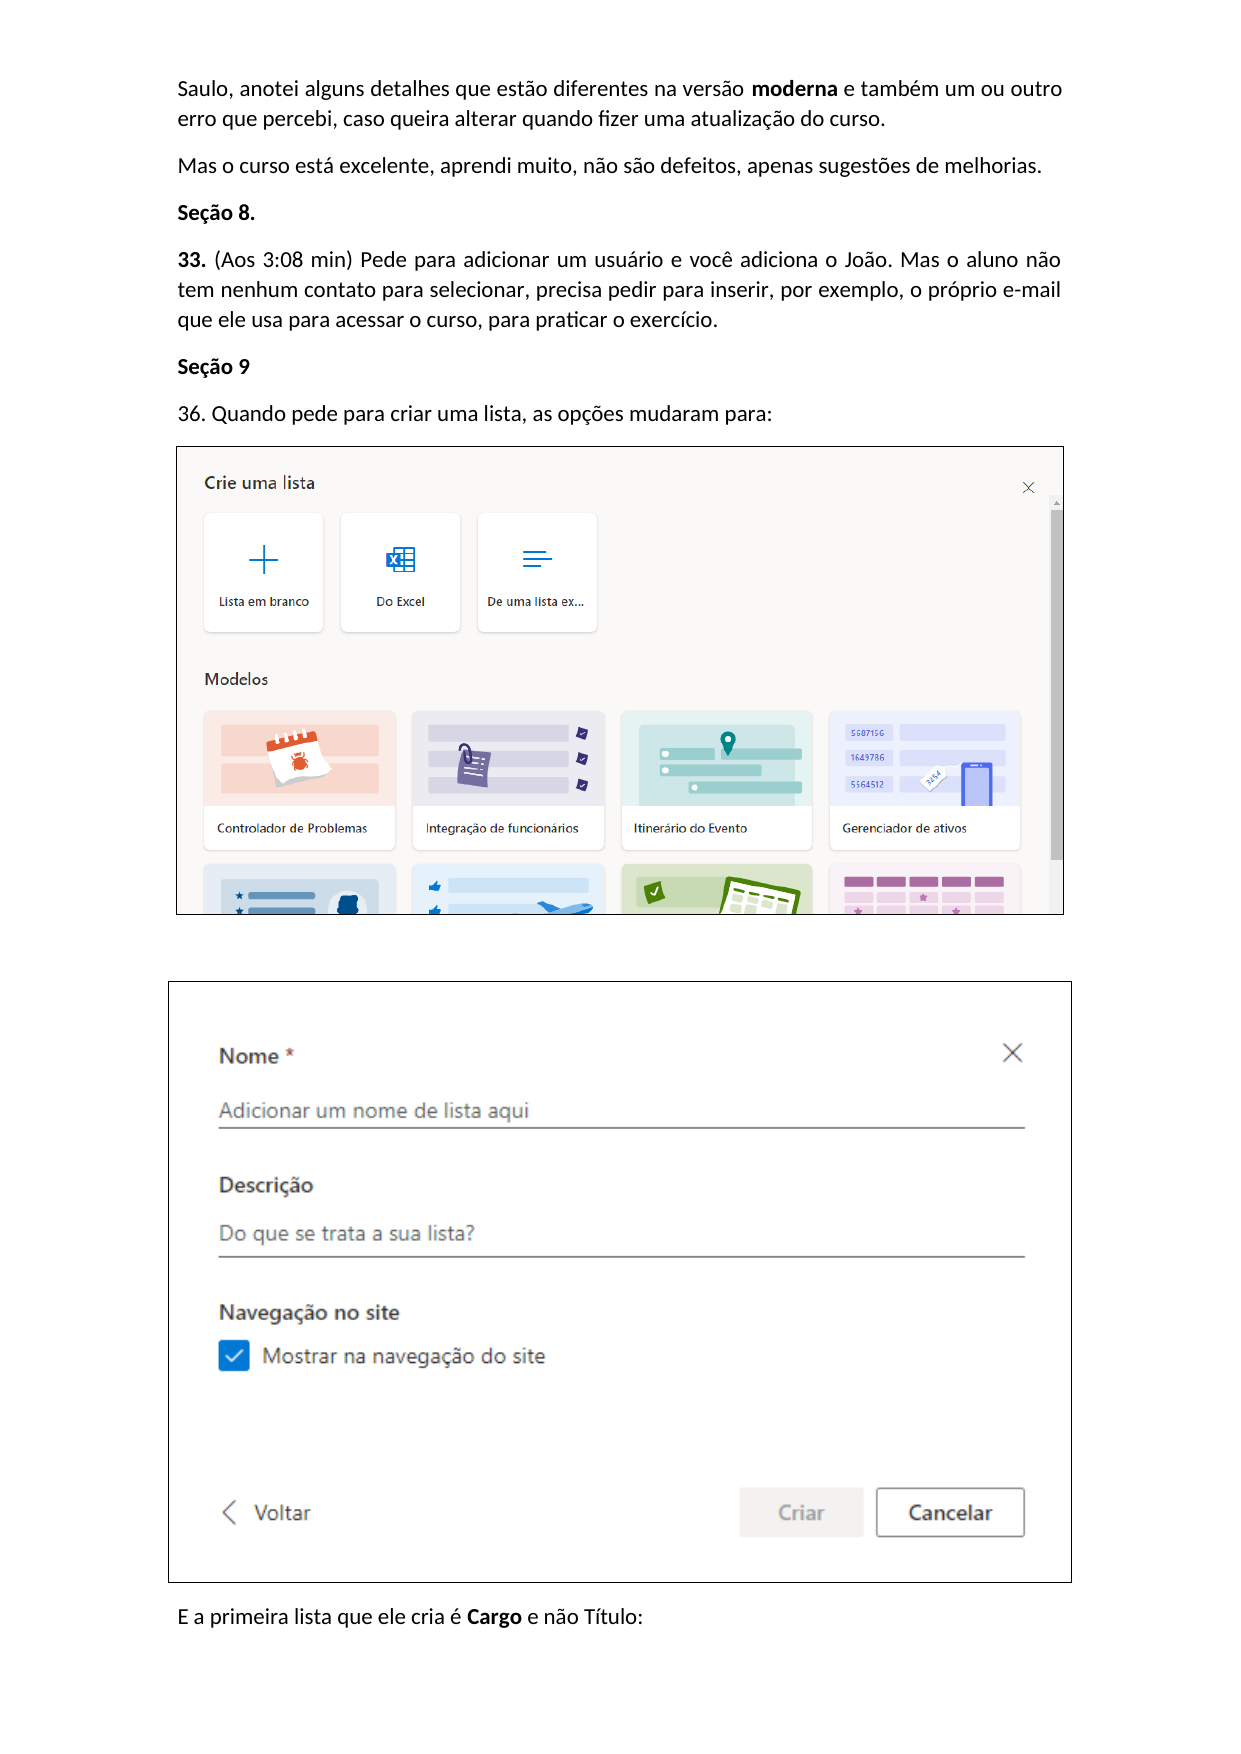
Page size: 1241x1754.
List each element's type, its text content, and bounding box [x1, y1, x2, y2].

text 33. (Aos 3:08 min) Pede para adicionar um usuário e você adiciona o João. Mas o aluno não tem nenhum contato para selecionar, precisa pedir para inserir, por exemplo, o próprio e-mail que ele usa para acessar o curso, para praticar o exercício. [177, 245, 1063, 333]
text Saulo, anotei alguns detalhes que estão diferentes na versão moderna e também um ou outro erro que percebi, caso queira alterar quando fizer uma atualização do curso. [177, 74, 1063, 132]
picture [177, 447, 1063, 914]
text Seção 8. [177, 198, 1063, 226]
text 36. Quando pede para criar uma lista, as opções mudaram para: [177, 399, 1063, 427]
text Mas o curso está excelente, aprendi muito, não são defeitos, apenas sugestões de melhorias. [177, 151, 1063, 179]
text Seção 9 [177, 352, 1063, 380]
picture [177, 983, 1063, 1581]
text E a primeira lista que ele cria é Cargo e não Título: [177, 1602, 1063, 1630]
